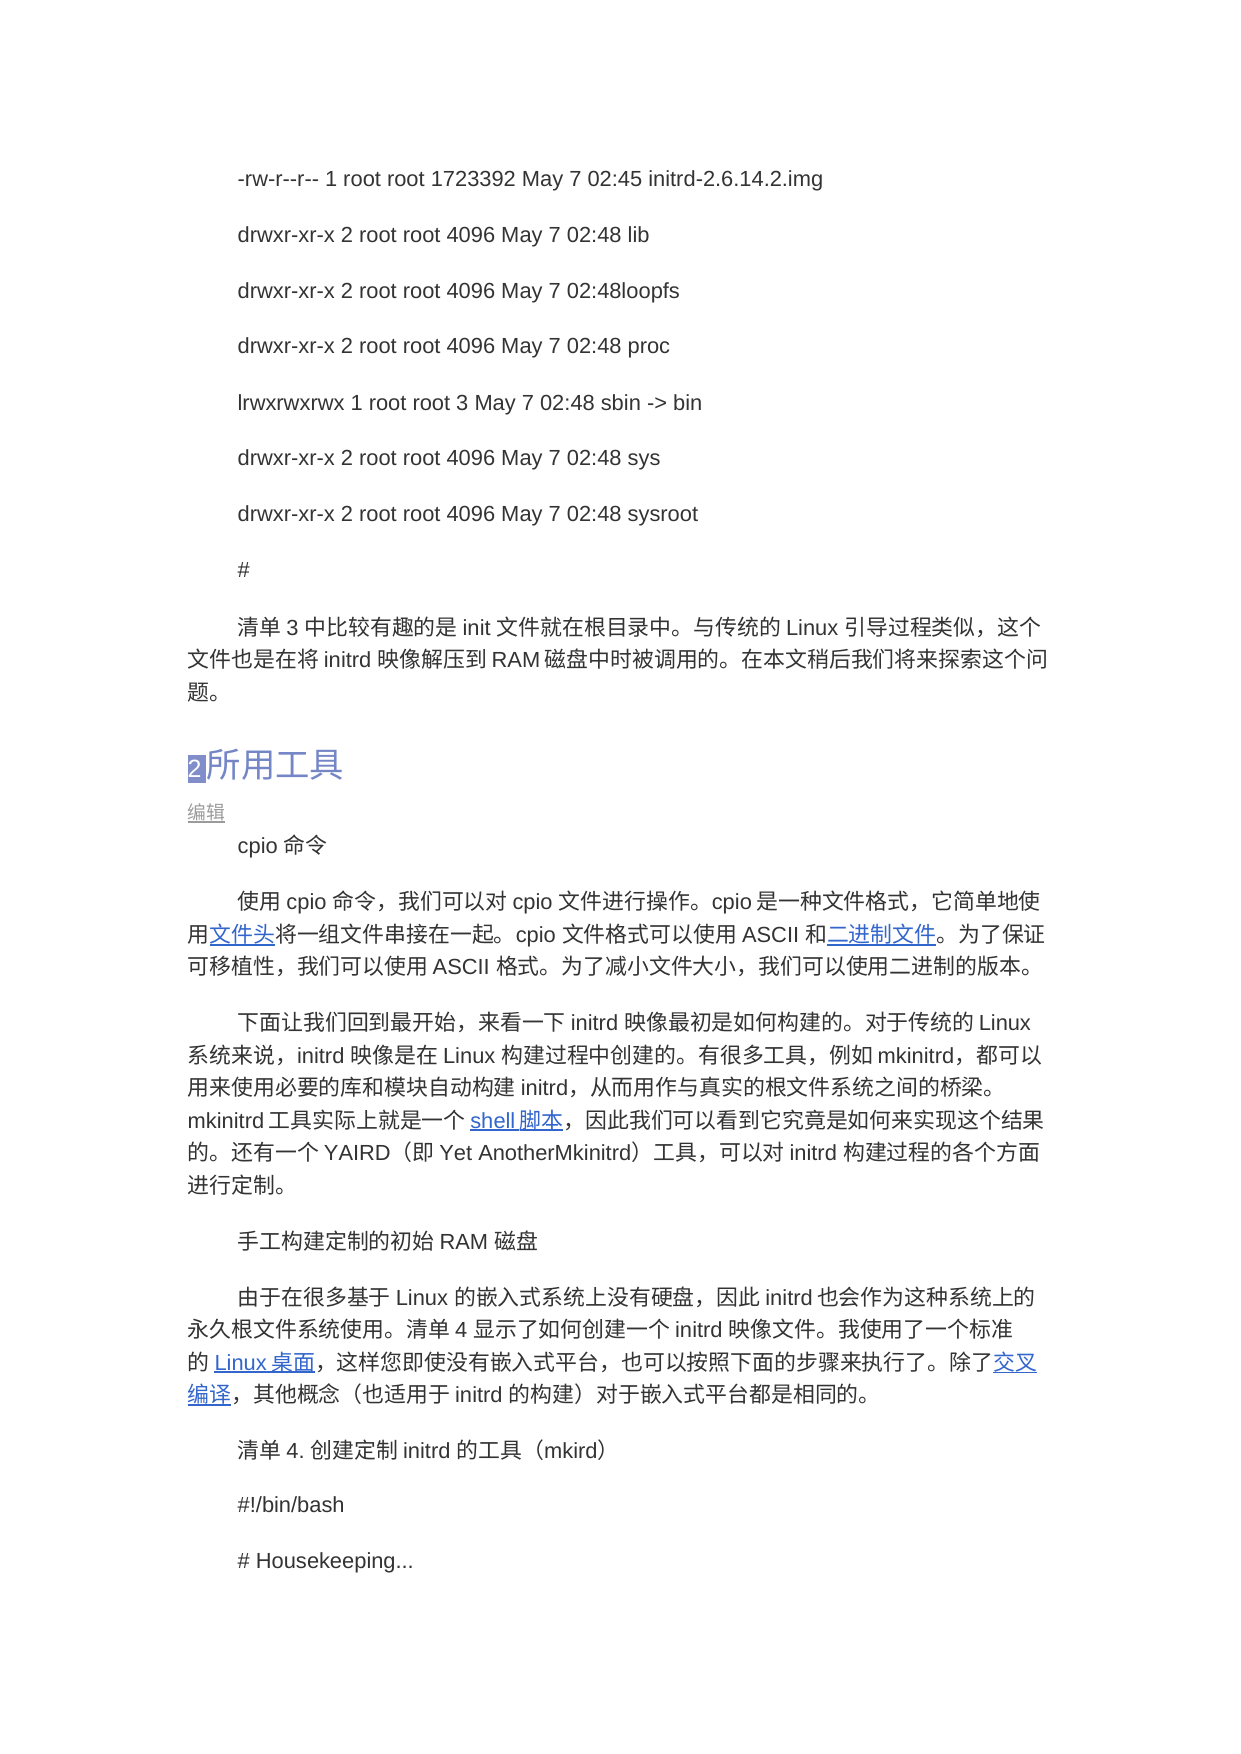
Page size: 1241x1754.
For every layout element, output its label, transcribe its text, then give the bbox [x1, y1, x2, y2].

text drwxr-xr-x 2 root root 4096 May 7 02:48loopfs [187, 274, 1053, 306]
text 2所用工具 [187, 730, 982, 795]
text # [187, 553, 1053, 586]
text 编辑 [187, 795, 1053, 828]
text lrwxrwxrwx 1 root root 3 May 7 02:48 sbin -> bin [187, 386, 1053, 418]
text 清单 3 中比较有趣的是 init 文件就在根目录中。与传统的 Linux 引导过程类似，这个文件也是在将 initrd 映像解压到 RAM磁盘中时被调用的。在本文稍后我们将来探索这个问题。 [187, 609, 1053, 707]
text drwxr-xr-x 2 root root 4096 May 7 02:48 lib [187, 218, 1053, 250]
text 使用 cpio 命令，我们可以对 cpio 文件进行操作。cpio是一种文件格式，它简单地使用文件头将一组文件串接在一起。cpio 文件格式可以使用 ASCII 和二进制文件。为了保证可移植性，我们可以使用ASCII 格式。为了减小文件大小，我们可以使用二进制的版本。 [187, 884, 1053, 981]
text drwxr-xr-x 2 root root 4096 May 7 02:48 sys [187, 442, 1053, 474]
text cpio 命令 [187, 828, 1053, 860]
text # Housekeeping... [187, 1544, 1053, 1577]
text -rw-r--r-- 1 root root 1723392 May 7 02:45 initrd-2.6.14.2.img [187, 162, 1053, 194]
text 手工构建定制的初始 RAM 磁盘 [187, 1223, 1053, 1256]
text 下面让我们回到最开始，来看一下 initrd 映像最初是如何构建的。对于传统的Linux系统来说，initrd 映像是在 Linux 构建过程中创建的。有很多工具，例如mkinitrd，都可以用来使用必要的库和模块自动构建 initrd，从而用作与真实的根文件系统之间的桥梁。mkinitrd工具实际上就是一个 shell脚本，因此我们可以看到它究竟是如何来实现这个结果的。还有一个 YAIRD（即 Yet AnotherMkinitrd）工具，可以对 initrd 构建过程的各个方面进行定制。 [187, 1005, 1053, 1200]
text #!/bin/bash [187, 1488, 1053, 1521]
text drwxr-xr-x 2 root root 4096 May 7 02:48 proc [187, 330, 1053, 362]
text 由于在很多基于 Linux 的嵌入式系统上没有硬盘，因此 initrd也会作为这种系统上的永久根文件系统使用。清单 4 显示了如何创建一个 initrd 映像文件。我使用了一个标准的 Linux桌面，这样您即使没有嵌入式平台，也可以按照下面的步骤来执行了。除了交叉编译，其他概念（也适用于 initrd 的构建）对于嵌入式平台都是相同的。 [187, 1279, 1053, 1409]
text drwxr-xr-x 2 root root 4096 May 7 02:48 sysroot [187, 498, 1053, 530]
text 清单 4. 创建定制 initrd 的工具（mkird） [187, 1433, 1053, 1465]
